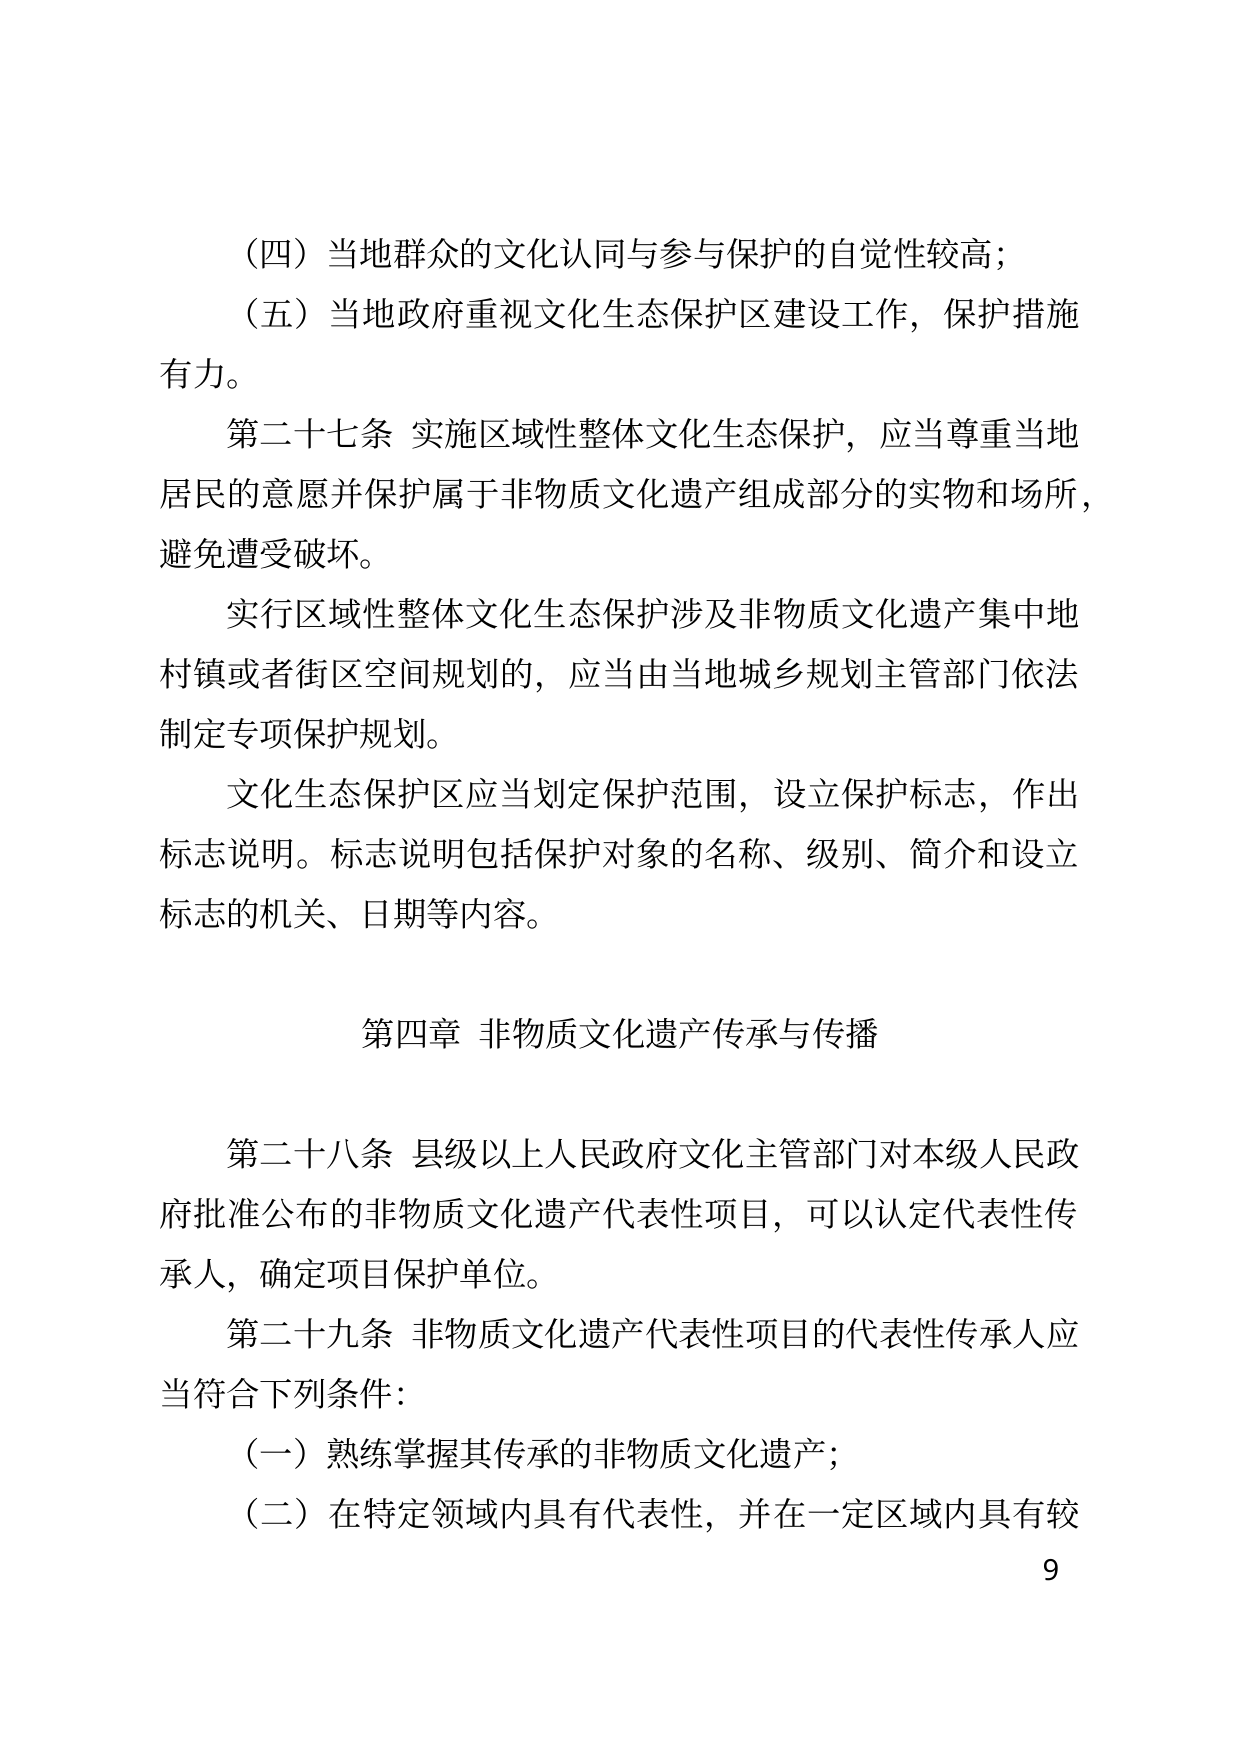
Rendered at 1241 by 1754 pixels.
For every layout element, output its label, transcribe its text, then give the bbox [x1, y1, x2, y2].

text （一）熟练掌握其传承的非物质文化遗产； [159, 1418, 1081, 1478]
text 实行区域性整体文化生态保护涉及非物质文化遗产集中地村镇或者街区空间规划的，应当由当地城乡规划主管部门依法制定专项保护规划。 [159, 578, 1081, 758]
text （四）当地群众的文化认同与参与保护的自觉性较高； [159, 218, 1081, 278]
text 第四章 非物质文化遗产传承与传播 [159, 998, 1081, 1058]
text 第二十七条 实施区域性整体文化生态保护，应当尊重当地居民的意愿并保护属于非物质文化遗产组成部分的实物和场所，避免遭受破坏。 [159, 398, 1081, 578]
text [159, 1478, 1081, 1538]
text 第二十九条 非物质文化遗产代表性项目的代表性传承人应当符合下列条件： [159, 1298, 1081, 1418]
text 文化生态保护区应当划定保护范围，设立保护标志，作出标志说明。标志说明包括保护对象的名称、级别、简介和设立标志的机关、日期等内容。 [159, 758, 1081, 938]
text （五）当地政府重视文化生态保护区建设工作，保护措施有力。 [159, 278, 1081, 398]
text 第二十八条 县级以上人民政府文化主管部门对本级人民政府批准公布的非物质文化遗产代表性项目，可以认定代表性传承人，确定项目保护单位。 [159, 1118, 1081, 1298]
